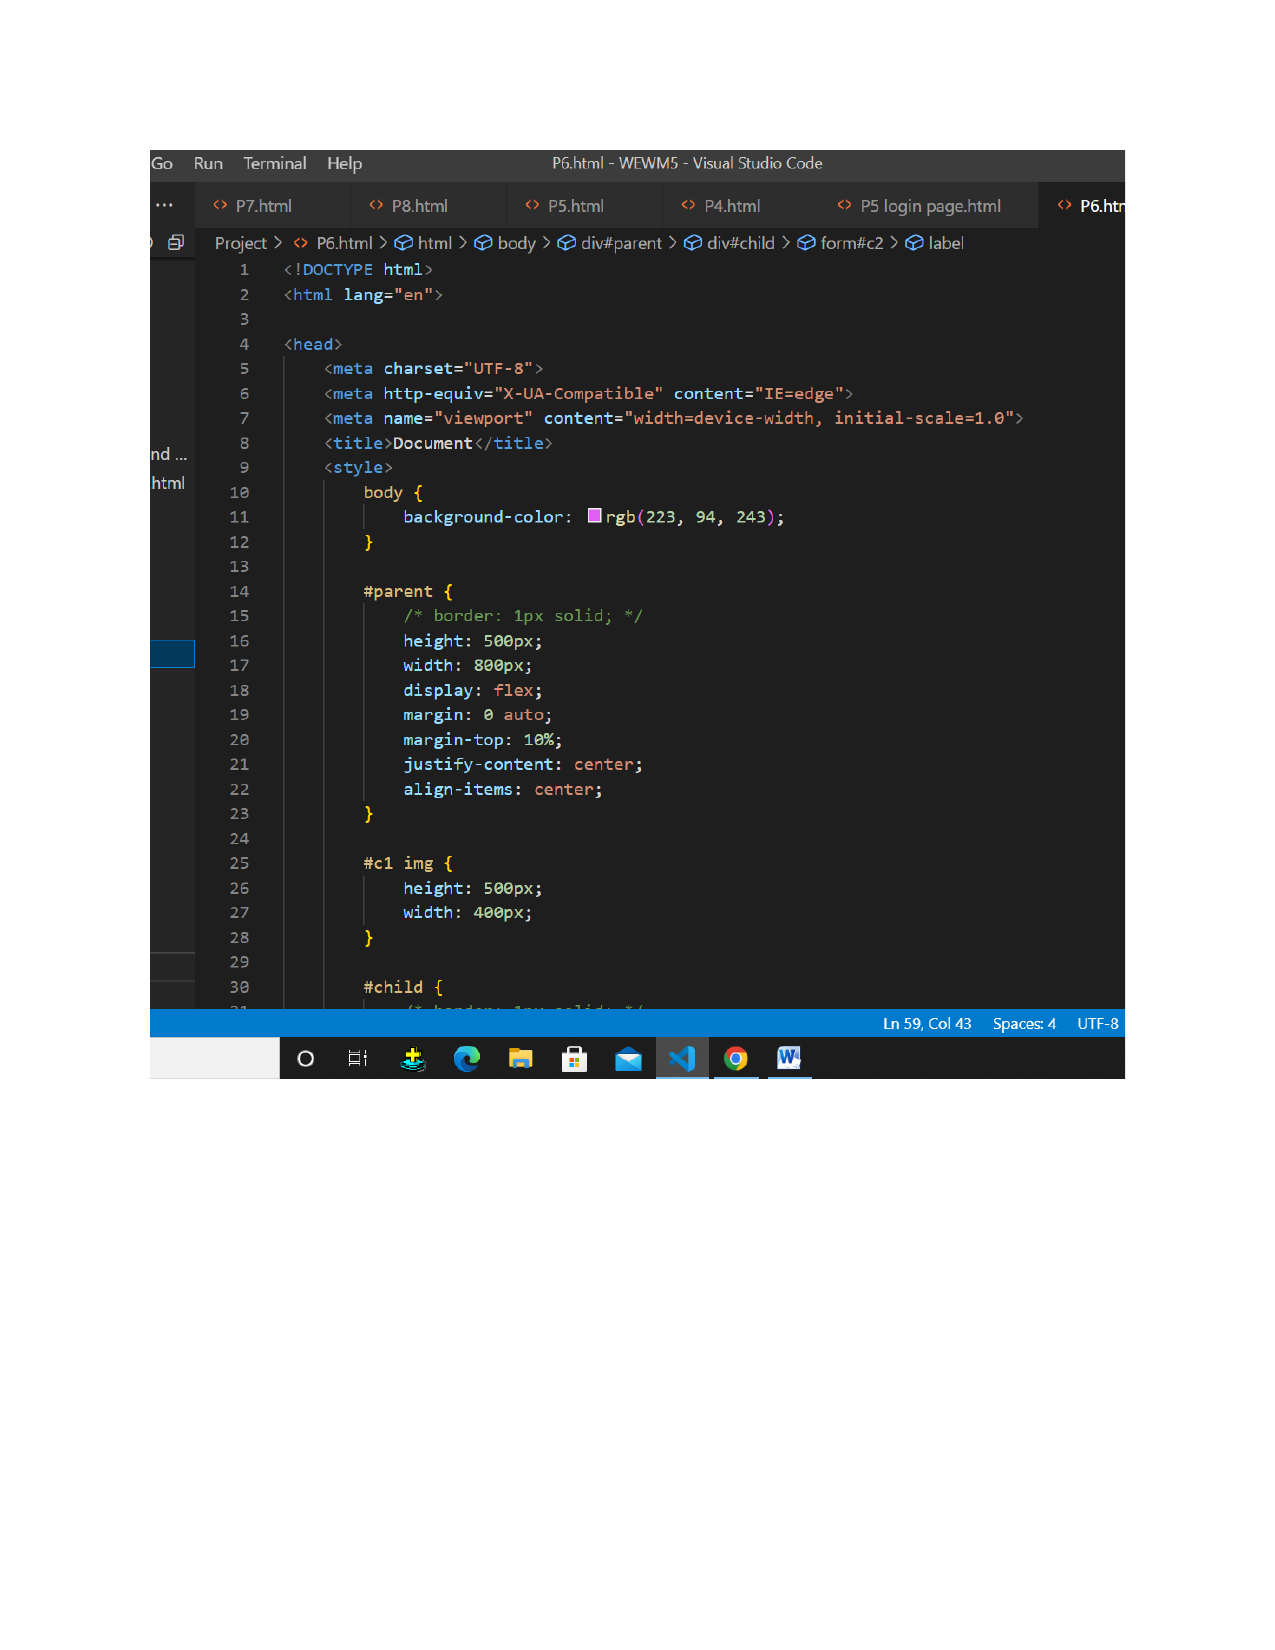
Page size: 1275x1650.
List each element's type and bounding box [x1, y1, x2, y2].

picture [150, 150, 1125, 1079]
